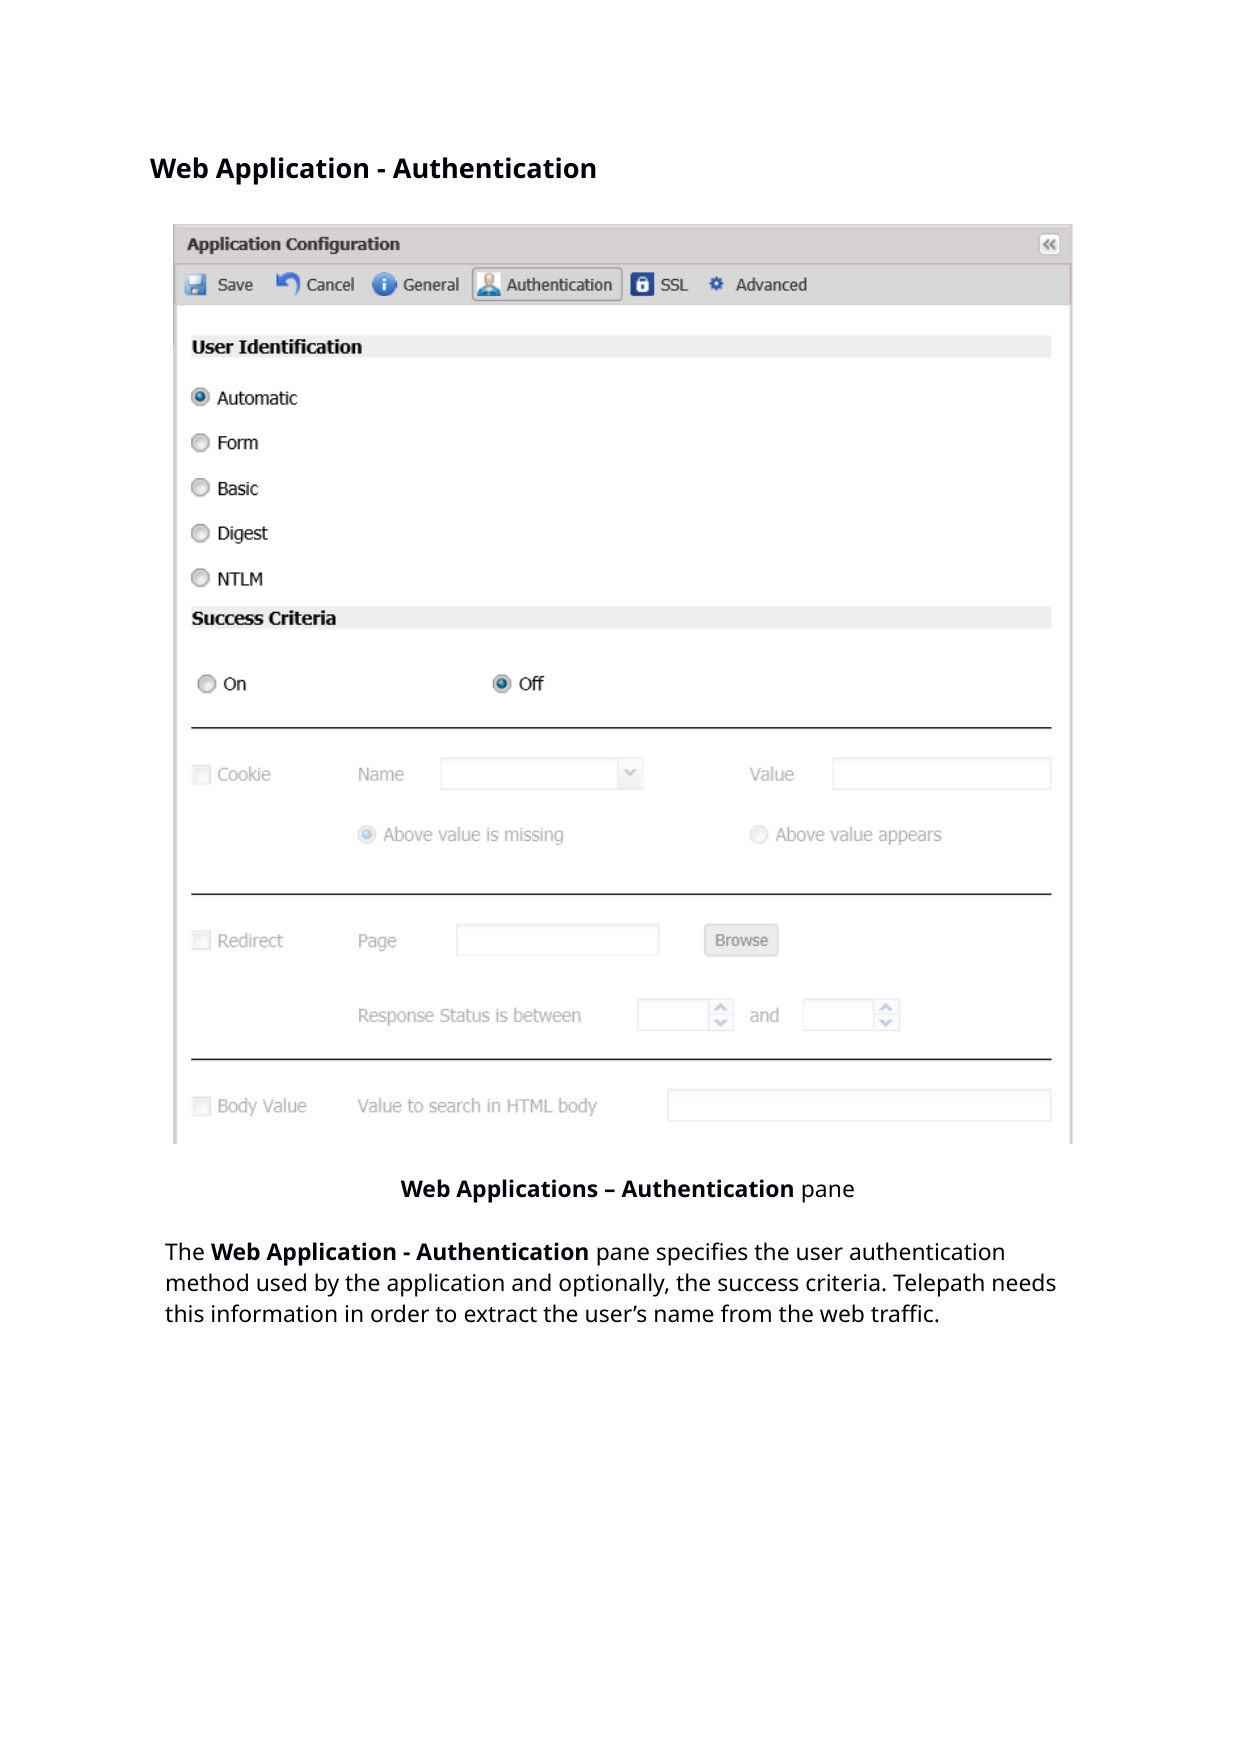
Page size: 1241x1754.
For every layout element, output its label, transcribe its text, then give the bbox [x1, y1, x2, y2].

picture [173, 224, 1074, 1144]
text The Web Application - Authentication pane specifies the user authentication method used by the application and optionally, the success criteria. Telepath needs this information in order to extract the user’s name from the web traffic. [165, 1236, 1090, 1329]
text Web Applications – Authentication pane [165, 1173, 1090, 1204]
subtitle Web Application - Authentication [150, 150, 1090, 187]
